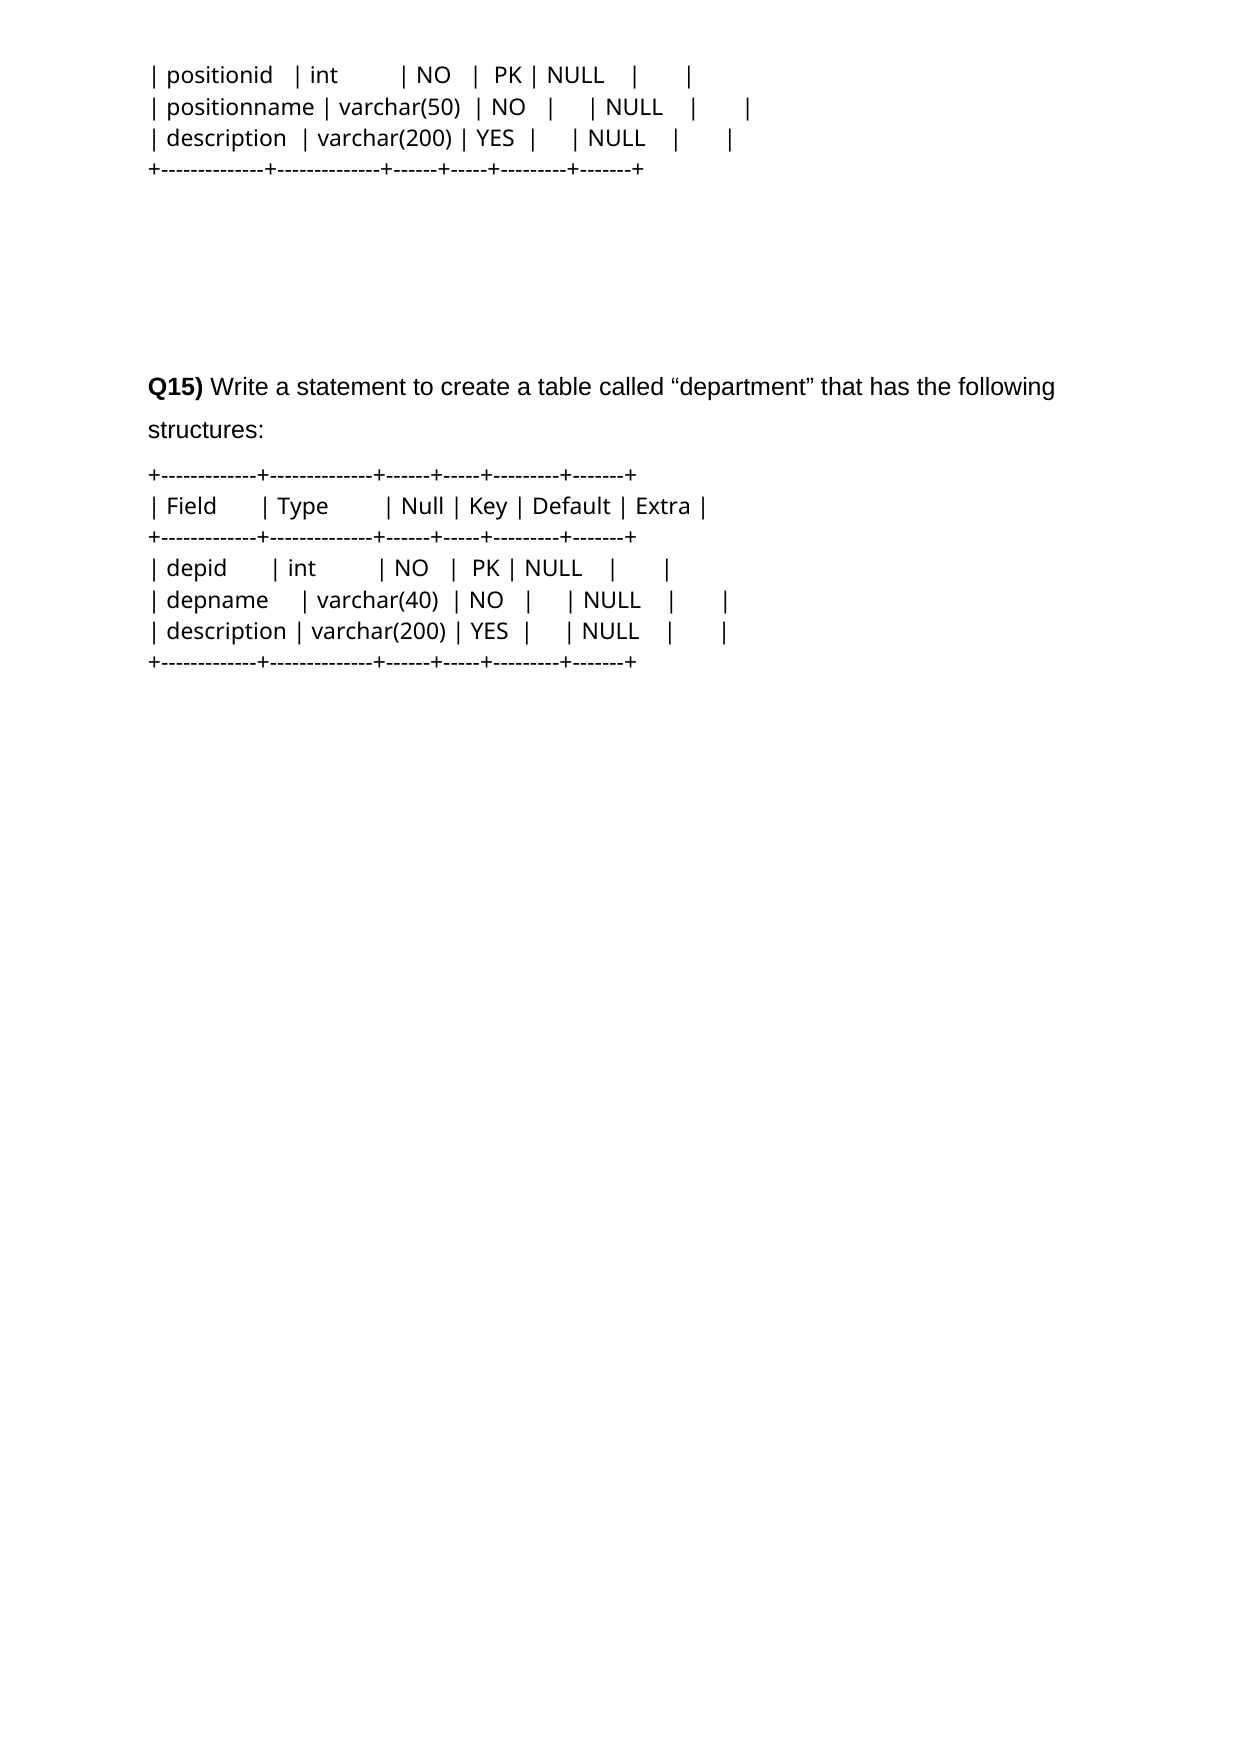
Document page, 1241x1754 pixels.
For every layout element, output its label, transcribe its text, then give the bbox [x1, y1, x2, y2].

text | description | varchar(200) | YES | | NULL | | [148, 615, 1093, 646]
text +-------------+--------------+------+-----+---------+-------+ [148, 646, 1093, 677]
text +-------------+--------------+------+-----+---------+-------+ [148, 458, 1093, 490]
text | positionname | varchar(50) | NO | | NULL | | [148, 90, 1093, 122]
text | description | varchar(200) | YES | | NULL | | [148, 122, 1093, 153]
text Q15) Write a statement to create a table called “department” that has the following structures: [148, 372, 1093, 444]
text | Field | Type | Null | Key | Default | Extra | [148, 490, 1093, 521]
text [148, 153, 1093, 184]
text | positionid | int | NO | PK | NULL | | [148, 59, 1093, 90]
text | depname | varchar(40) | NO | | NULL | | [148, 583, 1093, 615]
text +-------------+--------------+------+-----+---------+-------+ [148, 521, 1093, 552]
text | depid | int | NO | PK | NULL | | [148, 552, 1093, 583]
